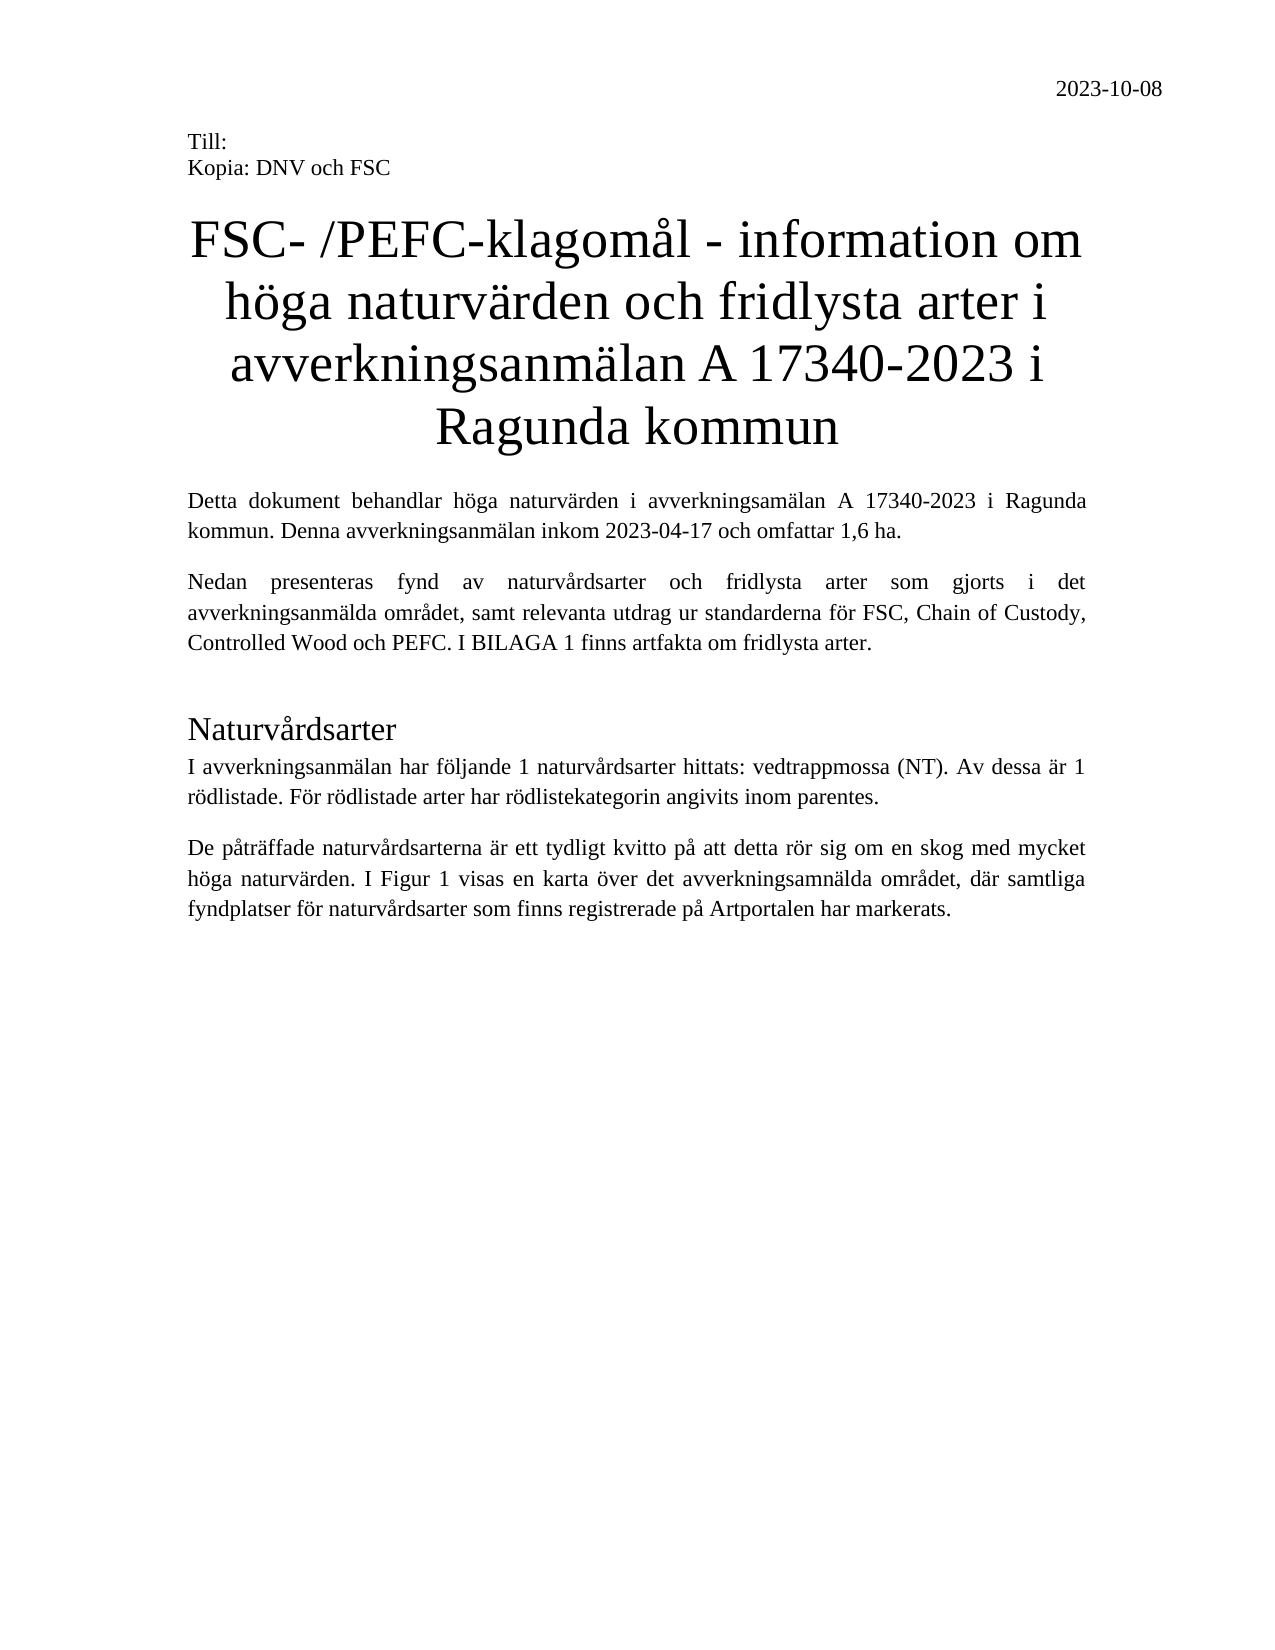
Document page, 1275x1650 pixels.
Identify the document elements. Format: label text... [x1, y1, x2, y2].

text Detta dokument behandlar höga naturvärden i avverkningsamälan A 17340-2023 i Ragunda kommun. Denna avverkningsanmälan inkom 2023-04-17 och omfattar 1,6 ha. [187, 487, 1087, 544]
text Nedan presenteras fynd av naturvårdsarter och fridlysta arter som gjorts i det avverkningsanmälda området, samt relevanta utdrag ur standarderna för FSC, Chain of Custody, Controlled Wood och PEFC. I BILAGA 1 finns artfakta om fridlysta arter. [187, 568, 1087, 655]
subtitle Naturvårdsarter [187, 709, 1087, 747]
text I avverkningsanmälan har följande 1 naturvårdsarter hittats: vedtrappmossa (NT). Av dessa är 1 rödlistade. För rödlistade arter har rödlistekategorin angivits inom parentes. [187, 753, 1087, 810]
text De påträffade naturvårdsarterna är ett tydligt kvitto på att detta rör sig om en skog med mycket höga naturvärden. I Figur 1 visas en karta över det avverkningsamnälda området, där samtliga fyndplatser för naturvårdsarter som finns registrerade på Artportalen har markerats. [187, 834, 1087, 921]
title FSC- /PEFC-klagomål - information om höga naturvärden och fridlysta arter i avverkningsanmälan A 17340-2023 i Ragunda kommun [187, 207, 1087, 456]
